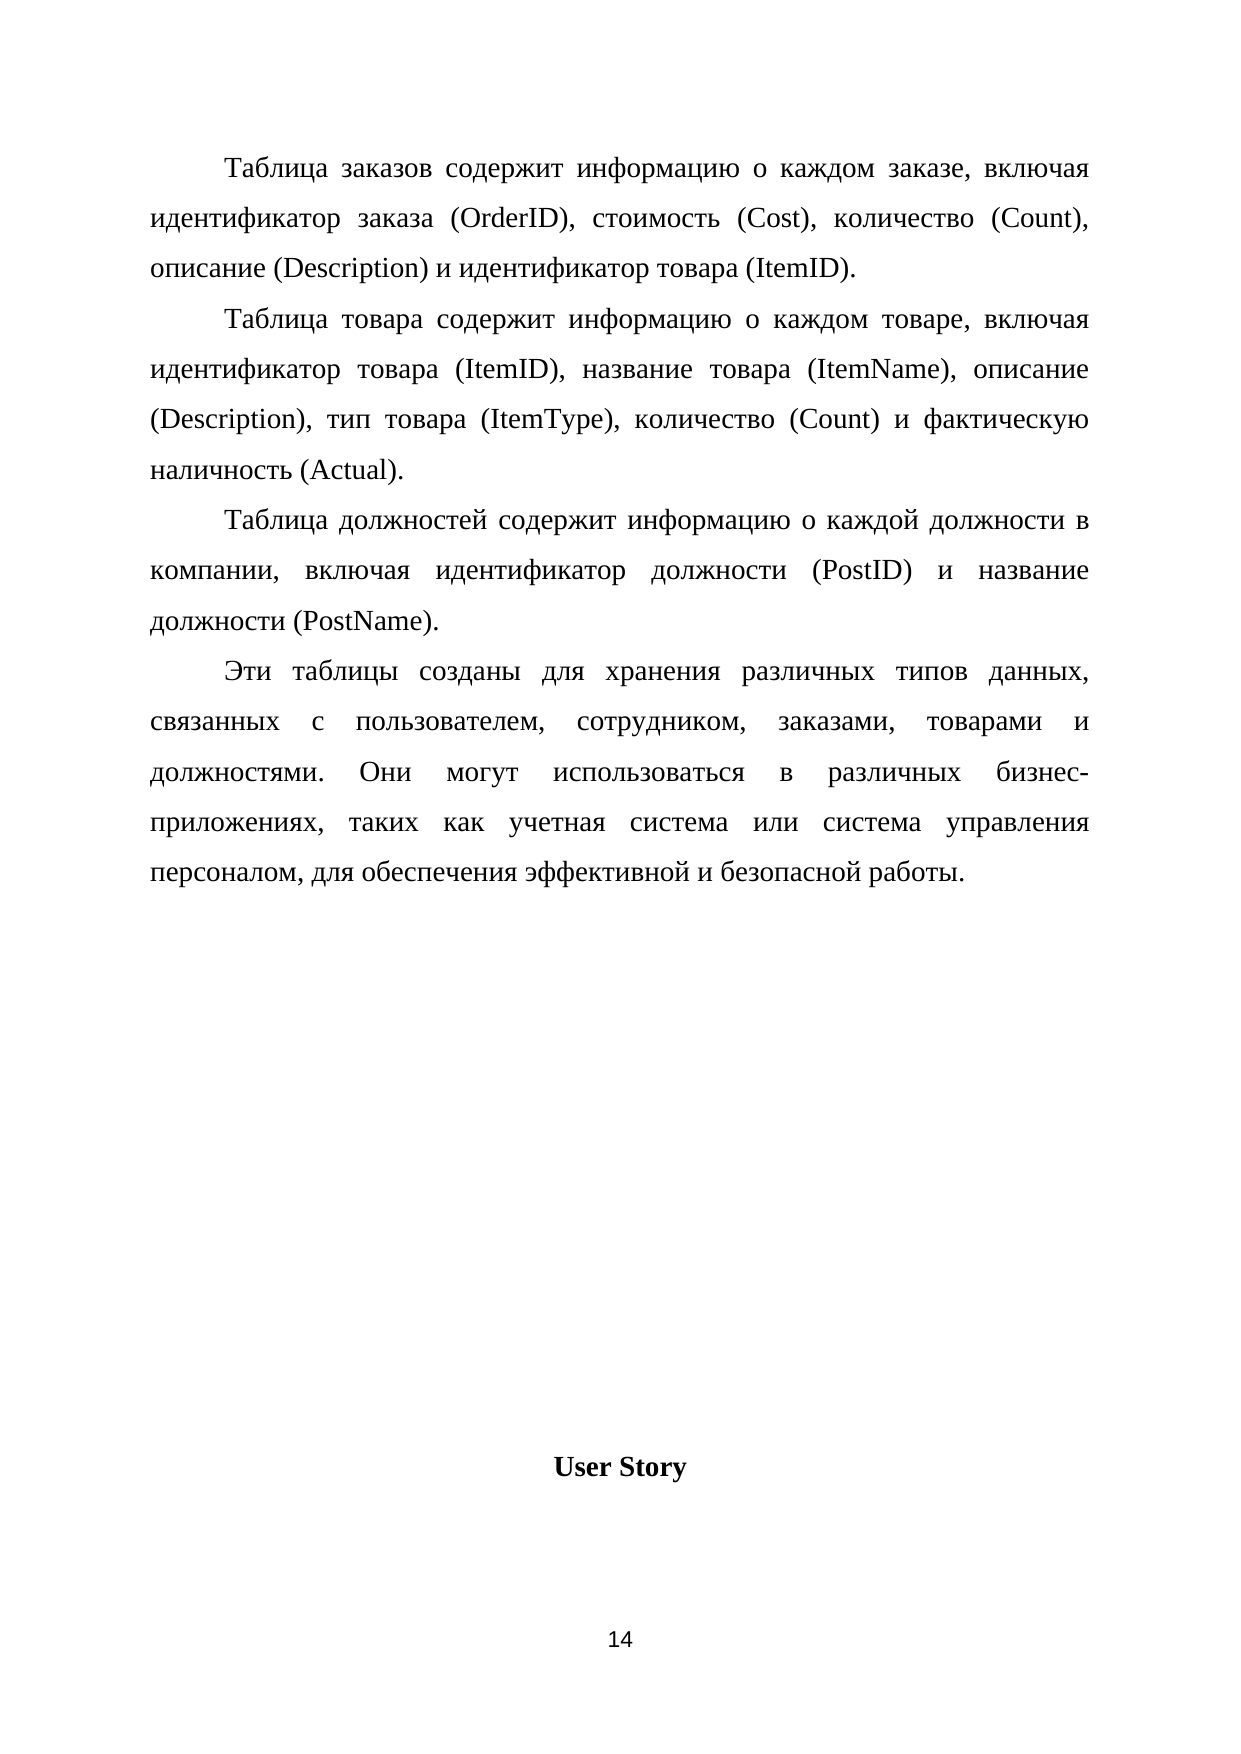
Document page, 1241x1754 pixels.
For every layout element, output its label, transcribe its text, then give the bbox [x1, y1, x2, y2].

text Таблица заказов содержит информацию о каждом заказе, включая идентификатор заказа (OrderID), стоимость (Cost), количество (Count), описание (Description) и идентификатор товара (ItemID). [150, 150, 1090, 284]
text Эти таблицы созданы для хранения различных типов данных, связанных с пользователем, сотрудником, заказами, товарами и должностями. Они могут использоваться в различных бизнес-приложениях, таких как учетная система или система управления персоналом, для обеспечения эффективной и безопасной работы. [150, 653, 1090, 888]
text Таблица товара содержит информацию о каждом товаре, включая идентификатор товара (ItemID), название товара (ItemName), описание (Description), тип товара (ItemType), количество (Count) и фактическую наличность (Actual). [150, 301, 1090, 485]
subtitle User Story [150, 1449, 1090, 1483]
text Таблица должностей содержит информацию о каждой должности в компании, включая идентификатор должности (PostID) и название должности (PostName). [150, 502, 1090, 636]
